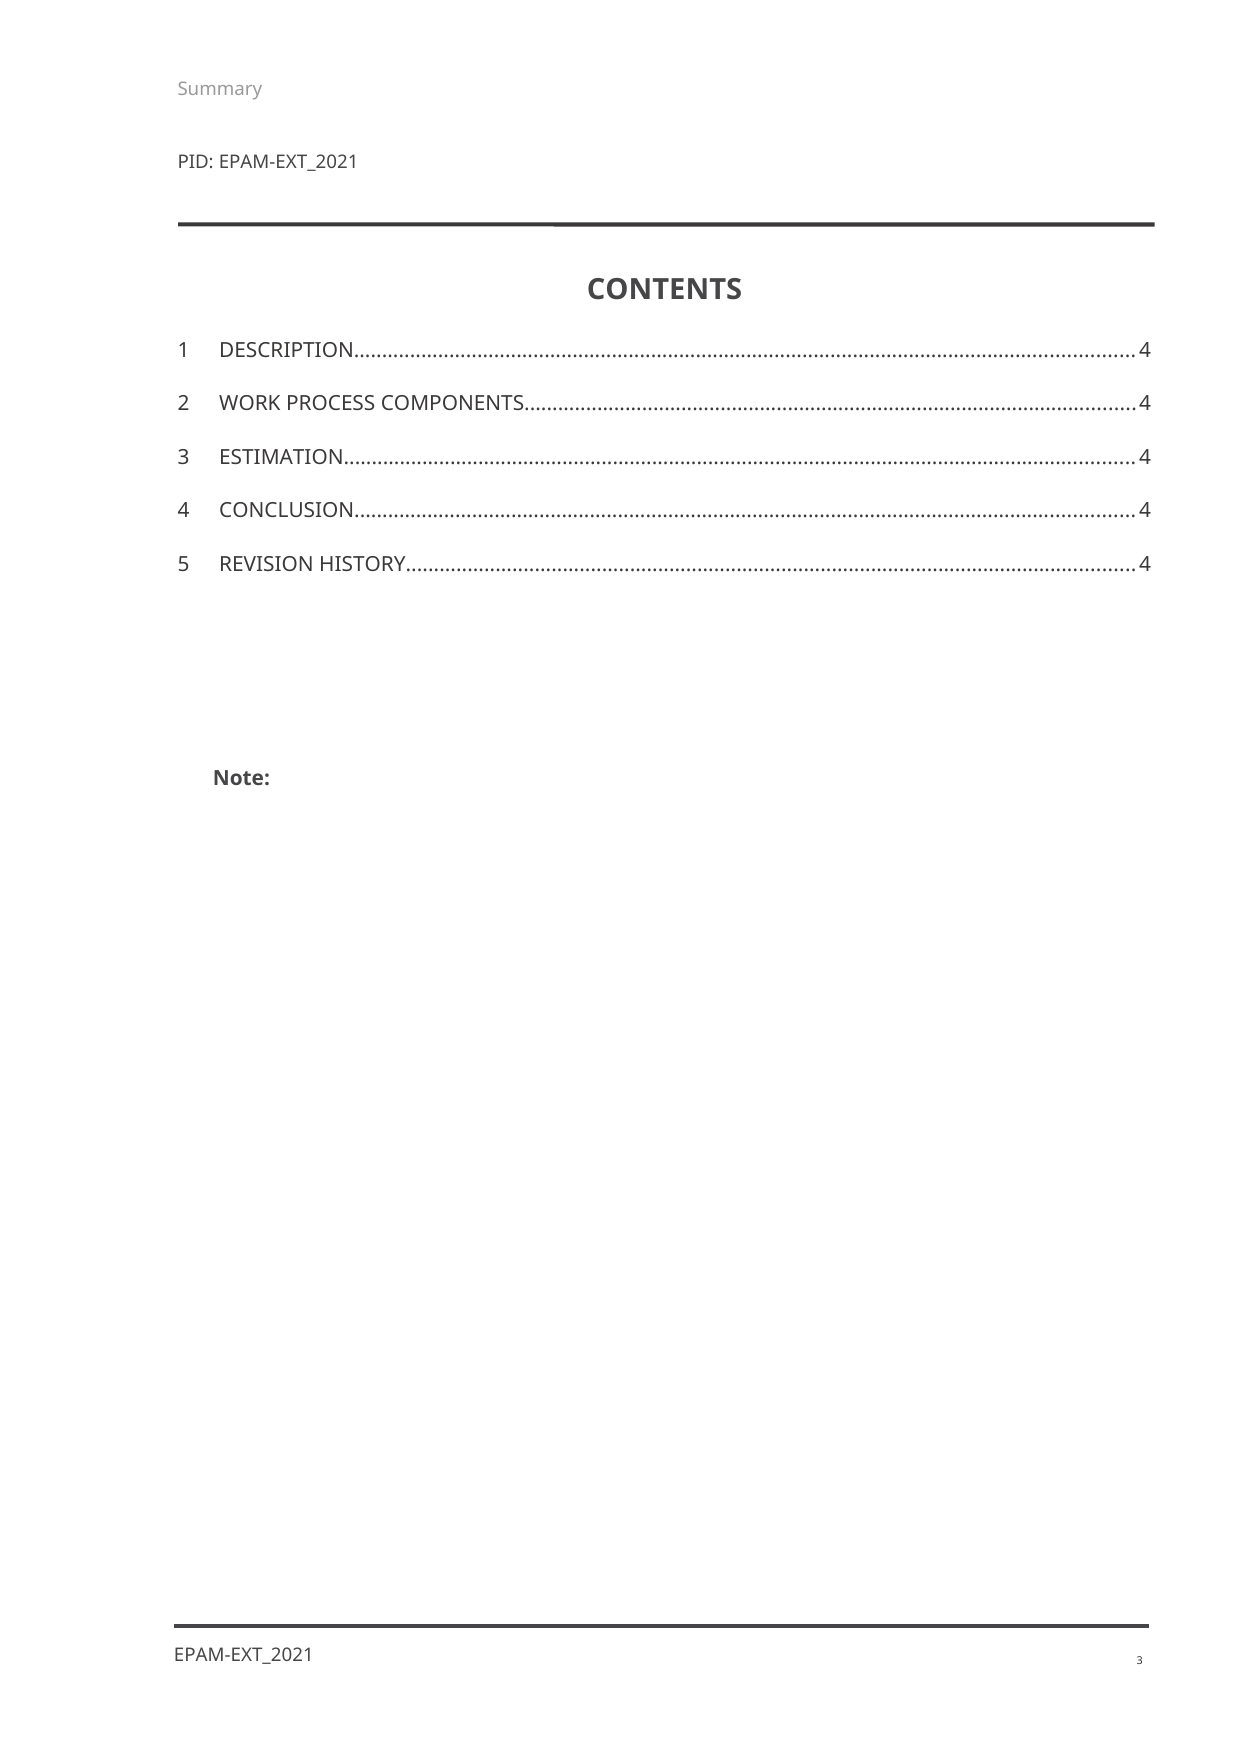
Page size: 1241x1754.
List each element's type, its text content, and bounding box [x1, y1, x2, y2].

text 1 DESCRIPTION 4 [177, 335, 1152, 363]
subtitle Contents [177, 269, 1152, 308]
text 3 estimation 4 [177, 442, 1152, 470]
text 5 revision history 4 [177, 549, 1152, 577]
text 2 Work process components 4 [177, 388, 1152, 417]
text 4 Conclusion 4 [177, 495, 1152, 524]
